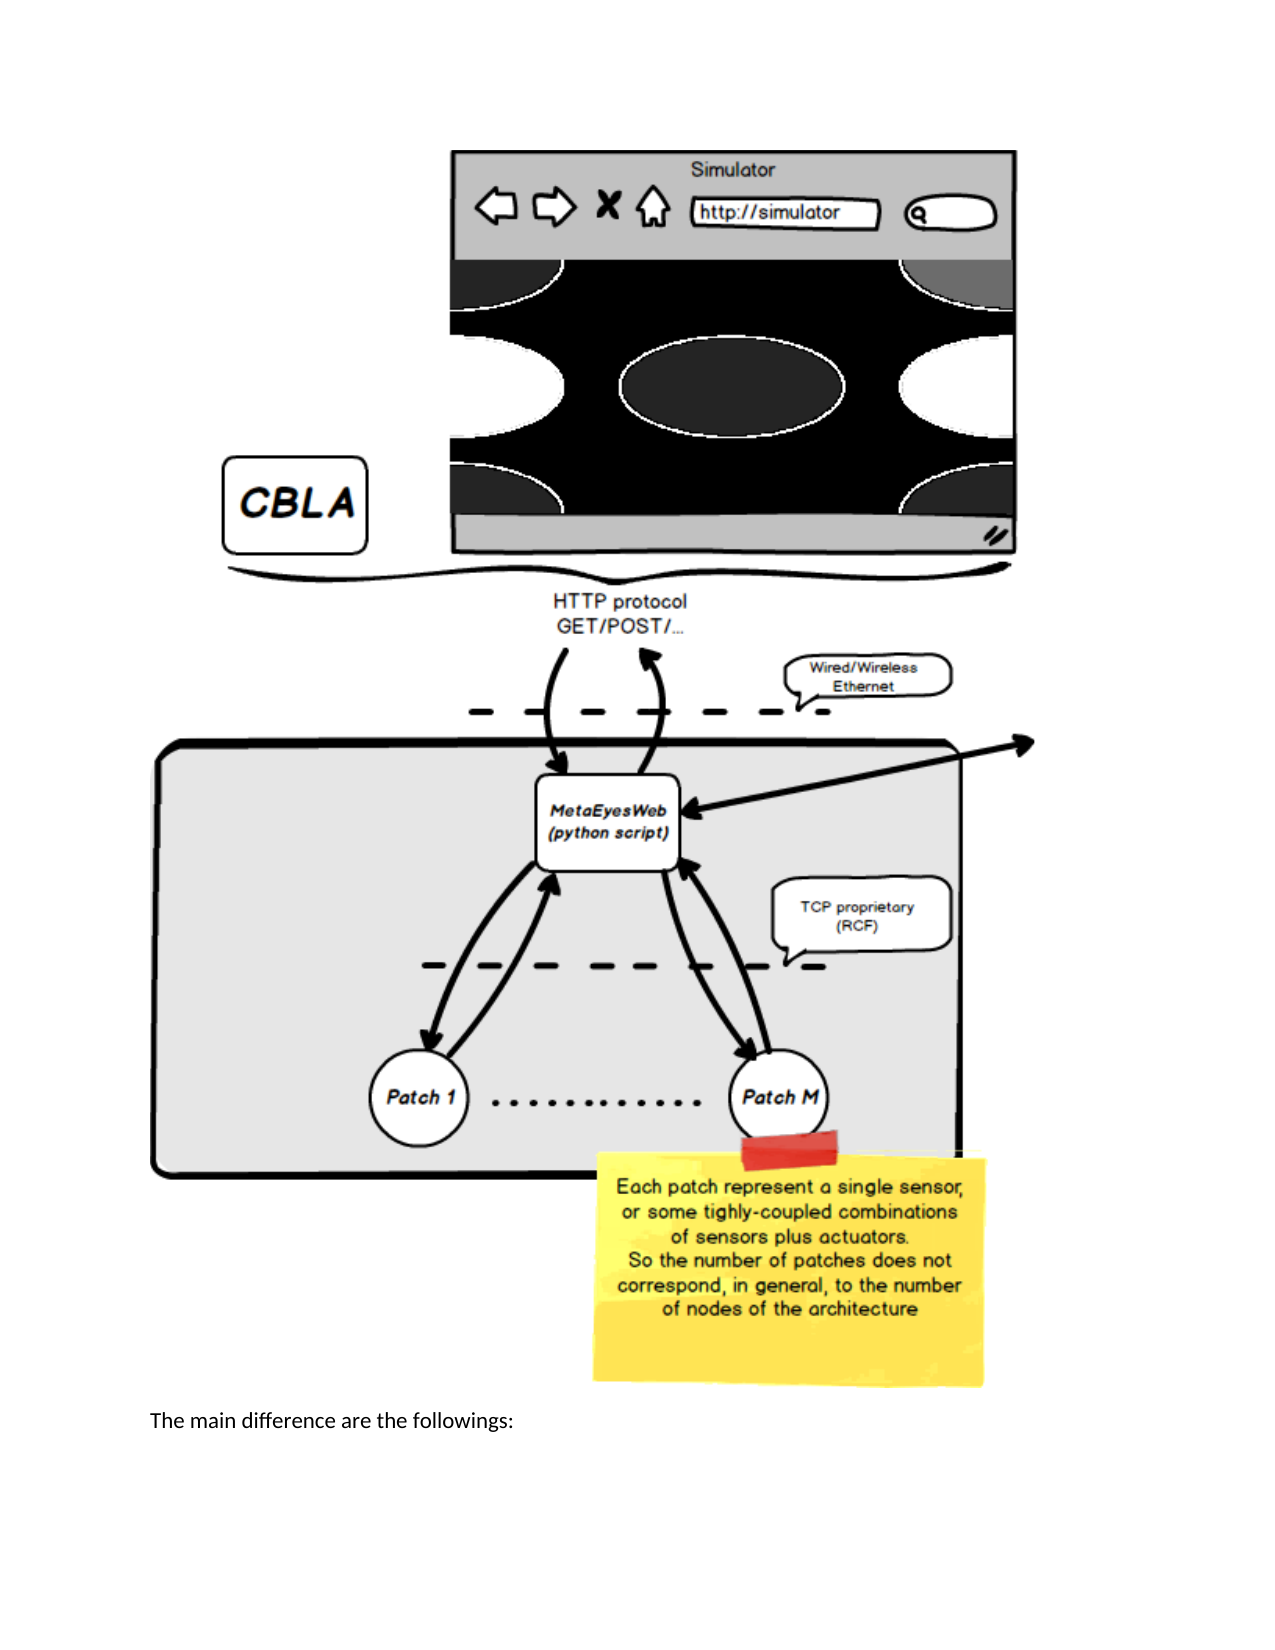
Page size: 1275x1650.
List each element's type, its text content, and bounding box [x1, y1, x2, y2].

text The main difference are the followings: [150, 1406, 1125, 1434]
picture [150, 150, 1035, 1388]
